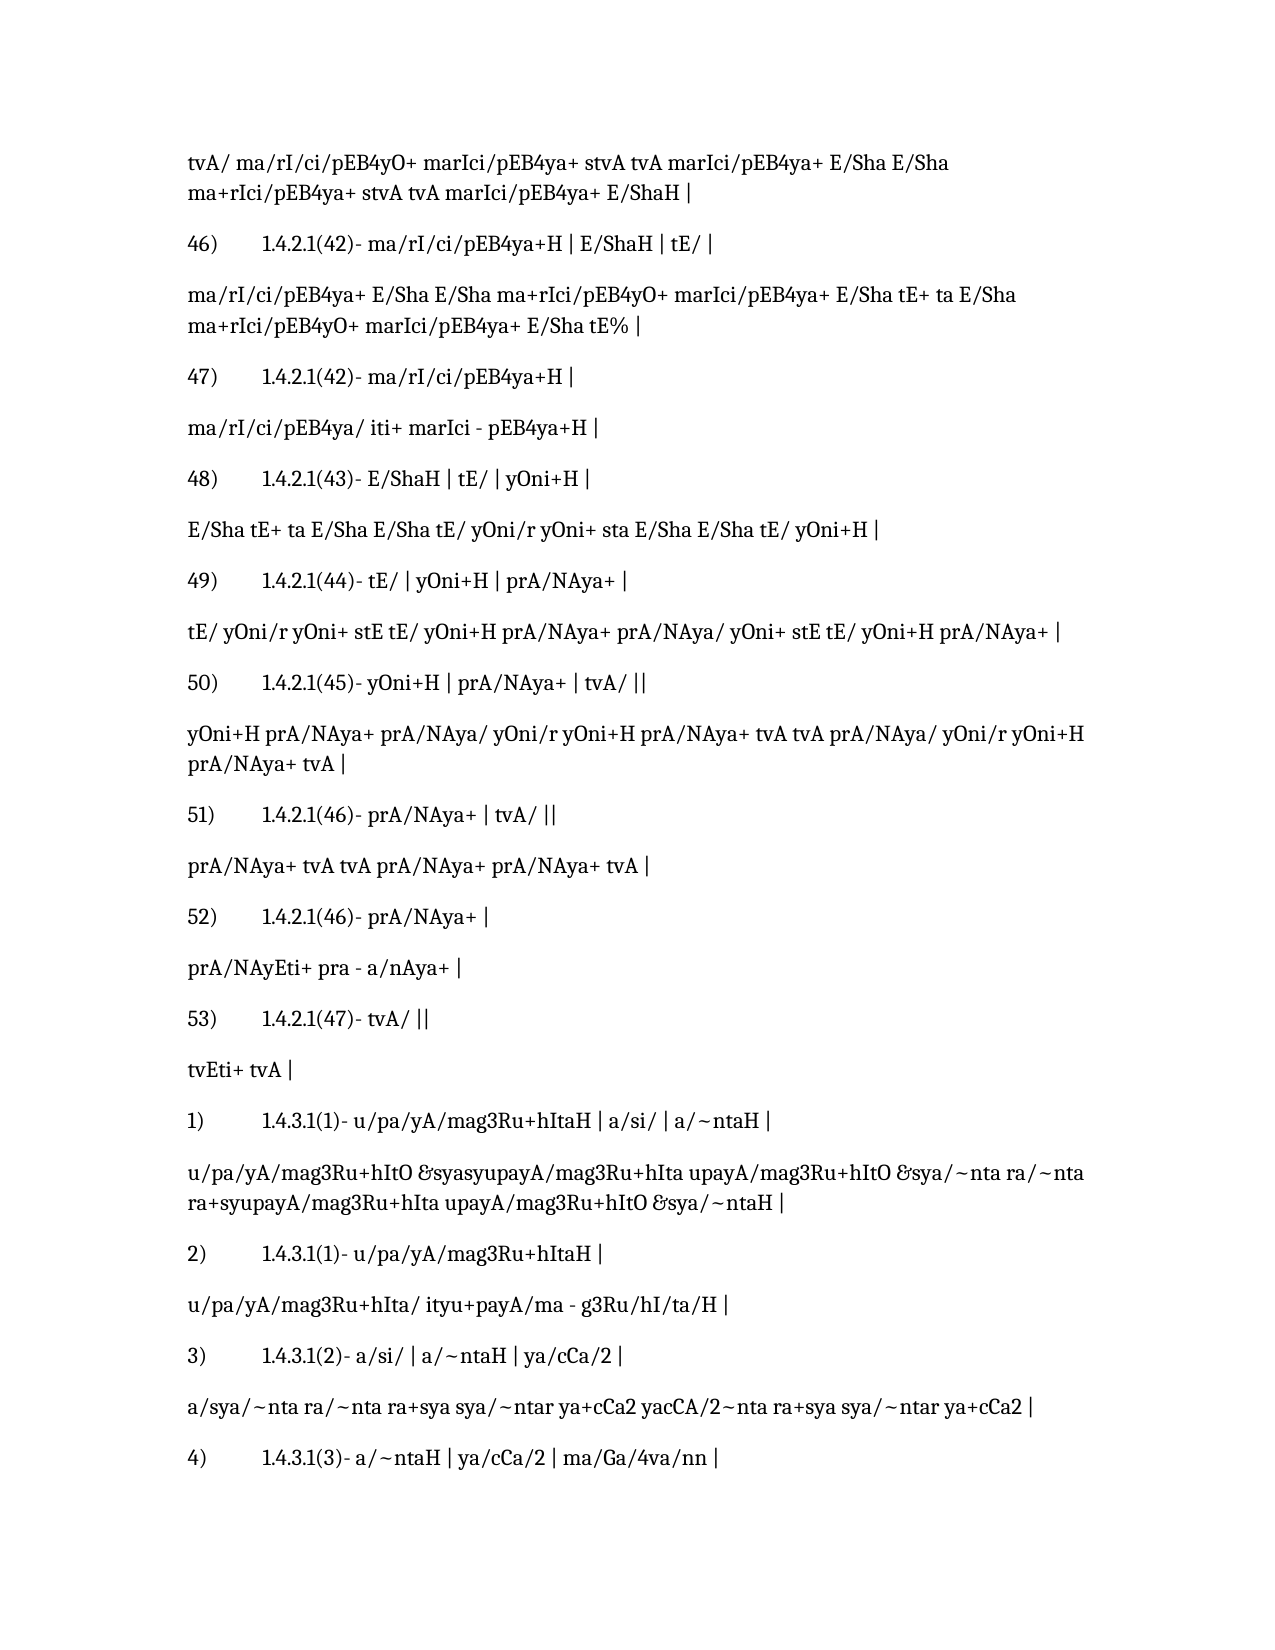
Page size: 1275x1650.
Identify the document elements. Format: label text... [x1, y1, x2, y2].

text tvA/ ma/rI/ci/pEB4yO+ marIci/pEB4ya+ stvA tvA marIci/pEB4ya+ E/Sha E/Sha ma+rIci/pEB4ya+ stvA tvA marIci/pEB4ya+ E/ShaH | [187, 150, 1087, 207]
text yOni+H prA/NAya+ prA/NAya/ yOni/r yOni+H prA/NAya+ tvA tvA prA/NAya/ yOni/r yOni+H prA/NAya+ tvA | [187, 721, 1087, 777]
text 49) 1.4.2.1(44)- tE/ | yOni+H | prA/NAya+ | [187, 568, 1087, 594]
text 2) 1.4.3.1(1)- u/pa/yA/mag3Ru+hItaH | [187, 1241, 1087, 1267]
text 47) 1.4.2.1(42)- ma/rI/ci/pEB4ya+H | [187, 363, 1087, 390]
text 1) 1.4.3.1(1)- u/pa/yA/mag3Ru+hItaH | a/si/ | a/~ntaH | [187, 1108, 1087, 1135]
text 50) 1.4.2.1(45)- yOni+H | prA/NAya+ | tvA/ || [187, 670, 1087, 696]
text 48) 1.4.2.1(43)- E/ShaH | tE/ | yOni+H | [187, 466, 1087, 492]
text ma/rI/ci/pEB4ya+ E/Sha E/Sha ma+rIci/pEB4yO+ marIci/pEB4ya+ E/Sha tE+ ta E/Sha ma+rIci/pEB4yO+ marIci/pEB4ya+ E/Sha tE% | [187, 282, 1087, 339]
text 46) 1.4.2.1(42)- ma/rI/ci/pEB4ya+H | E/ShaH | tE/ | [187, 231, 1087, 258]
text 3) 1.4.3.1(2)- a/si/ | a/~ntaH | ya/cCa/2 | [187, 1343, 1087, 1369]
text prA/NAya+ tvA tvA prA/NAya+ prA/NAya+ tvA | [187, 853, 1087, 879]
text a/sya/~nta ra/~nta ra+sya sya/~ntar ya+cCa2 yacCA/2~nta ra+sya sya/~ntar ya+cCa2 | [187, 1394, 1087, 1420]
text ma/rI/ci/pEB4ya/ iti+ marIci - pEB4ya+H | [187, 414, 1087, 441]
text 53) 1.4.2.1(47)- tvA/ || [187, 1006, 1087, 1033]
text u/pa/yA/mag3Ru+hItO &syasyupayA/mag3Ru+hIta upayA/mag3Ru+hItO &sya/~nta ra/~nta ra+syupayA/mag3Ru+hIta upayA/mag3Ru+hItO &sya/~ntaH | [187, 1159, 1087, 1216]
text 4) 1.4.3.1(3)- a/~ntaH | ya/cCa/2 | ma/Ga/4va/nn | [187, 1445, 1087, 1471]
text 51) 1.4.2.1(46)- prA/NAya+ | tvA/ || [187, 802, 1087, 828]
text E/Sha tE+ ta E/Sha E/Sha tE/ yOni/r yOni+ sta E/Sha E/Sha tE/ yOni+H | [187, 517, 1087, 543]
text prA/NAyEti+ pra - a/nAya+ | [187, 955, 1087, 982]
text 52) 1.4.2.1(46)- prA/NAya+ | [187, 904, 1087, 931]
text tvEti+ tvA | [187, 1057, 1087, 1084]
text tE/ yOni/r yOni+ stE tE/ yOni+H prA/NAya+ prA/NAya/ yOni+ stE tE/ yOni+H prA/NAya+ | [187, 619, 1087, 645]
text u/pa/yA/mag3Ru+hIta/ ityu+payA/ma - g3Ru/hI/ta/H | [187, 1292, 1087, 1318]
